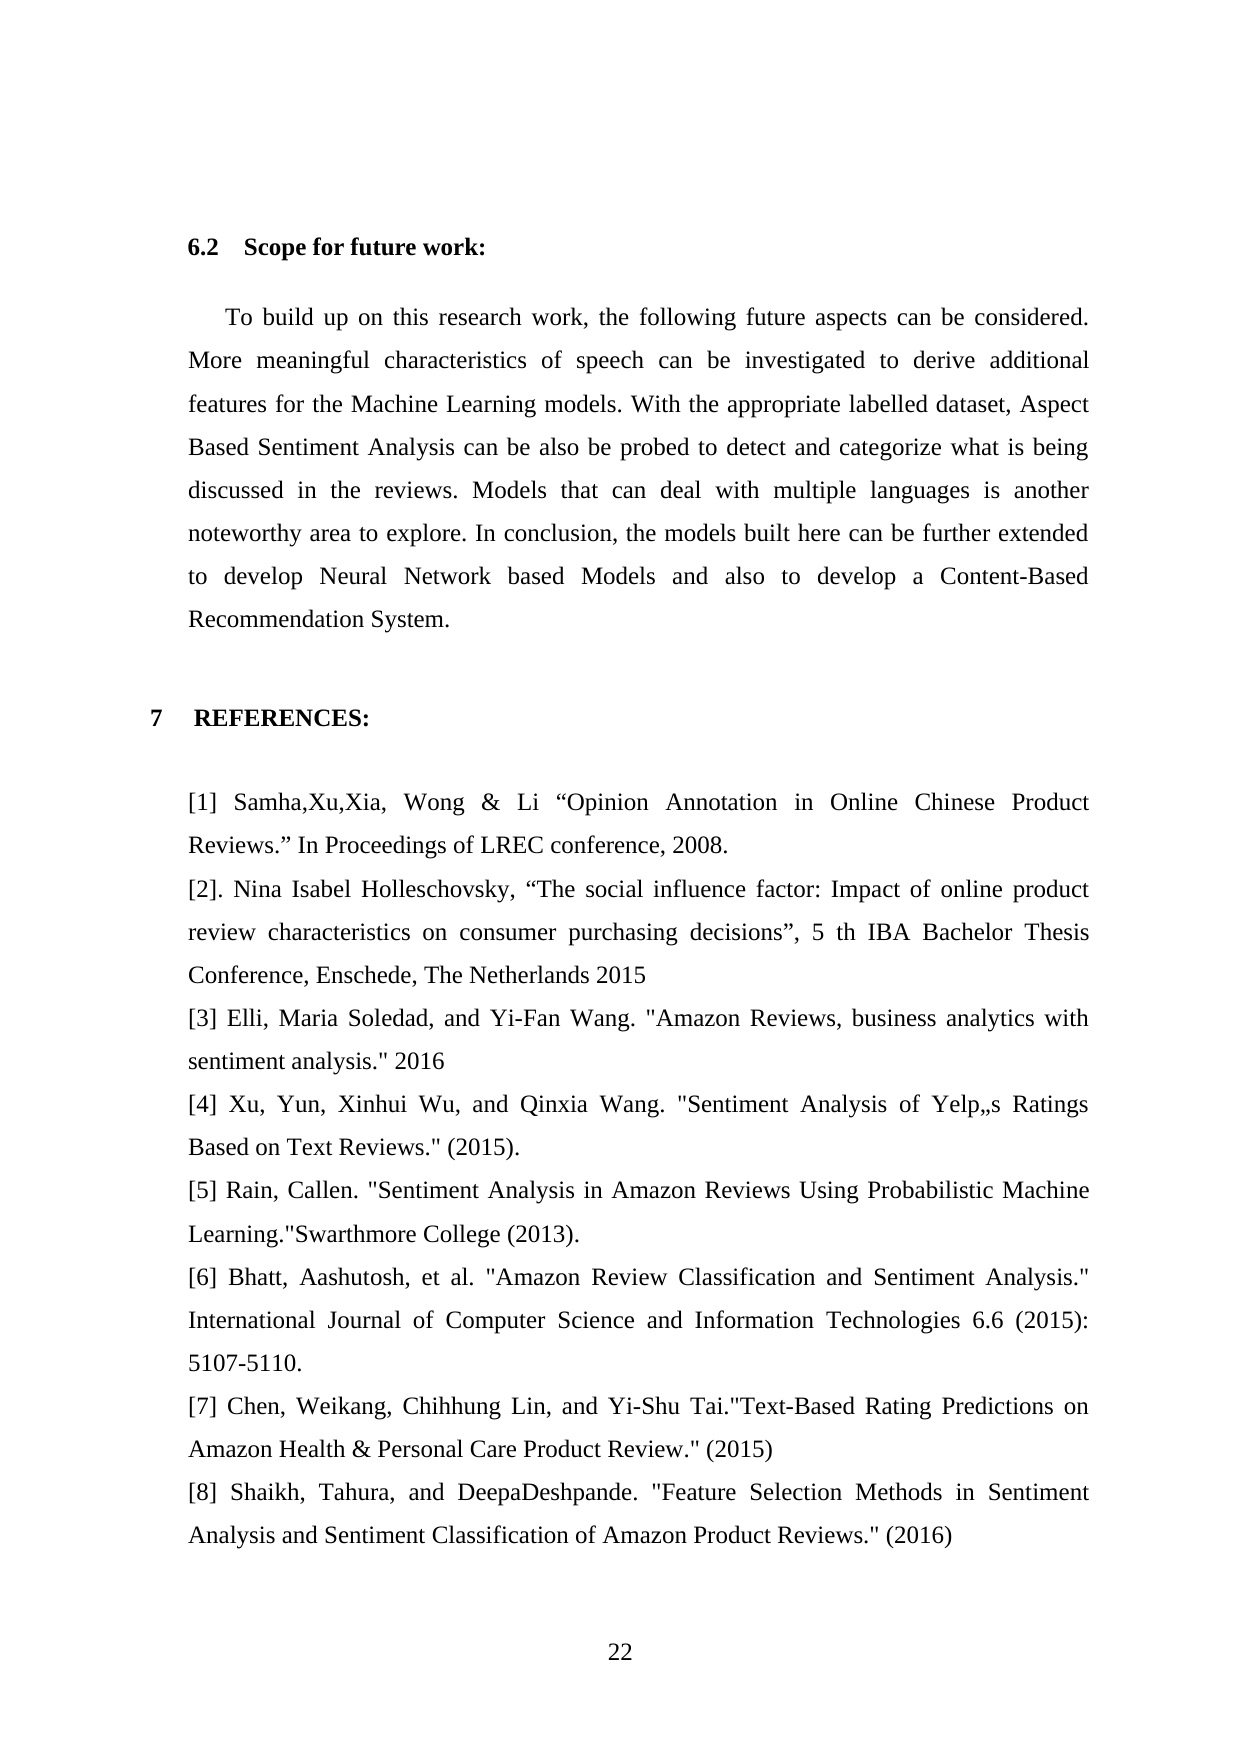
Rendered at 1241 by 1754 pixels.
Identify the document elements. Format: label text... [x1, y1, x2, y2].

subtitle 6.2 Scope for future work: [187, 232, 1090, 261]
subtitle 7 REFERENCES: [150, 703, 1090, 732]
text [7] Chen, Weikang, Chihhung Lin, and Yi-Shu Tai."Text-Based Rating Predictions on Amazon Health & Personal Care Product Review." (2015) [188, 1391, 1090, 1463]
text [6] Bhatt, Aashutosh, et al. "Amazon Review Classification and Sentiment Analysis." International Journal of Computer Science and Information Technologies 6.6 (2015): 5107-5110. [188, 1262, 1090, 1377]
text [1] Samha,Xu,Xia, Wong & Li “Opinion Annotation in Online Chinese Product Reviews.” In Proceedings of LREC conference, 2008. [188, 787, 1090, 859]
text [5] Rain, Callen. "Sentiment Analysis in Amazon Reviews Using Probabilistic Machine Learning."Swarthmore College (2013). [188, 1176, 1090, 1247]
text [4] Xu, Yun, Xinhui Wu, and Qinxia Wang. "Sentiment Analysis of Yelp„s Ratings Based on Text Reviews." (2015). [188, 1089, 1090, 1161]
text [8] Shaikh, Tahura, and DeepaDeshpande. "Feature Selection Methods in Sentiment Analysis and Sentiment Classification of Amazon Product Reviews." (2016) [188, 1477, 1090, 1549]
text [3] Elli, Maria Soledad, and Yi-Fan Wang. "Amazon Reviews, business analytics with sentiment analysis." 2016 [188, 1003, 1090, 1075]
text [2]. Nina Isabel Holleschovsky, “The social influence factor: Impact of online product review characteristics on consumer purchasing decisions”, 5 th IBA Bachelor Thesis Conference, Enschede, The Netherlands 2015 [188, 874, 1090, 989]
text To build up on this research work, the following future aspects can be considered. More meaningful characteristics of speech can be investigated to derive additional features for the Machine Learning models. With the appropriate labelled dataset, Aspect Based Sentiment Analysis can be also be probed to detect and categorize what is being discussed in the reviews. Models that can deal with multiple languages is another noteworthy area to explore. In conclusion, the models built here can be further extended to develop Neural Network based Models and also to develop a Content-Based Recommendation System. [188, 302, 1090, 633]
